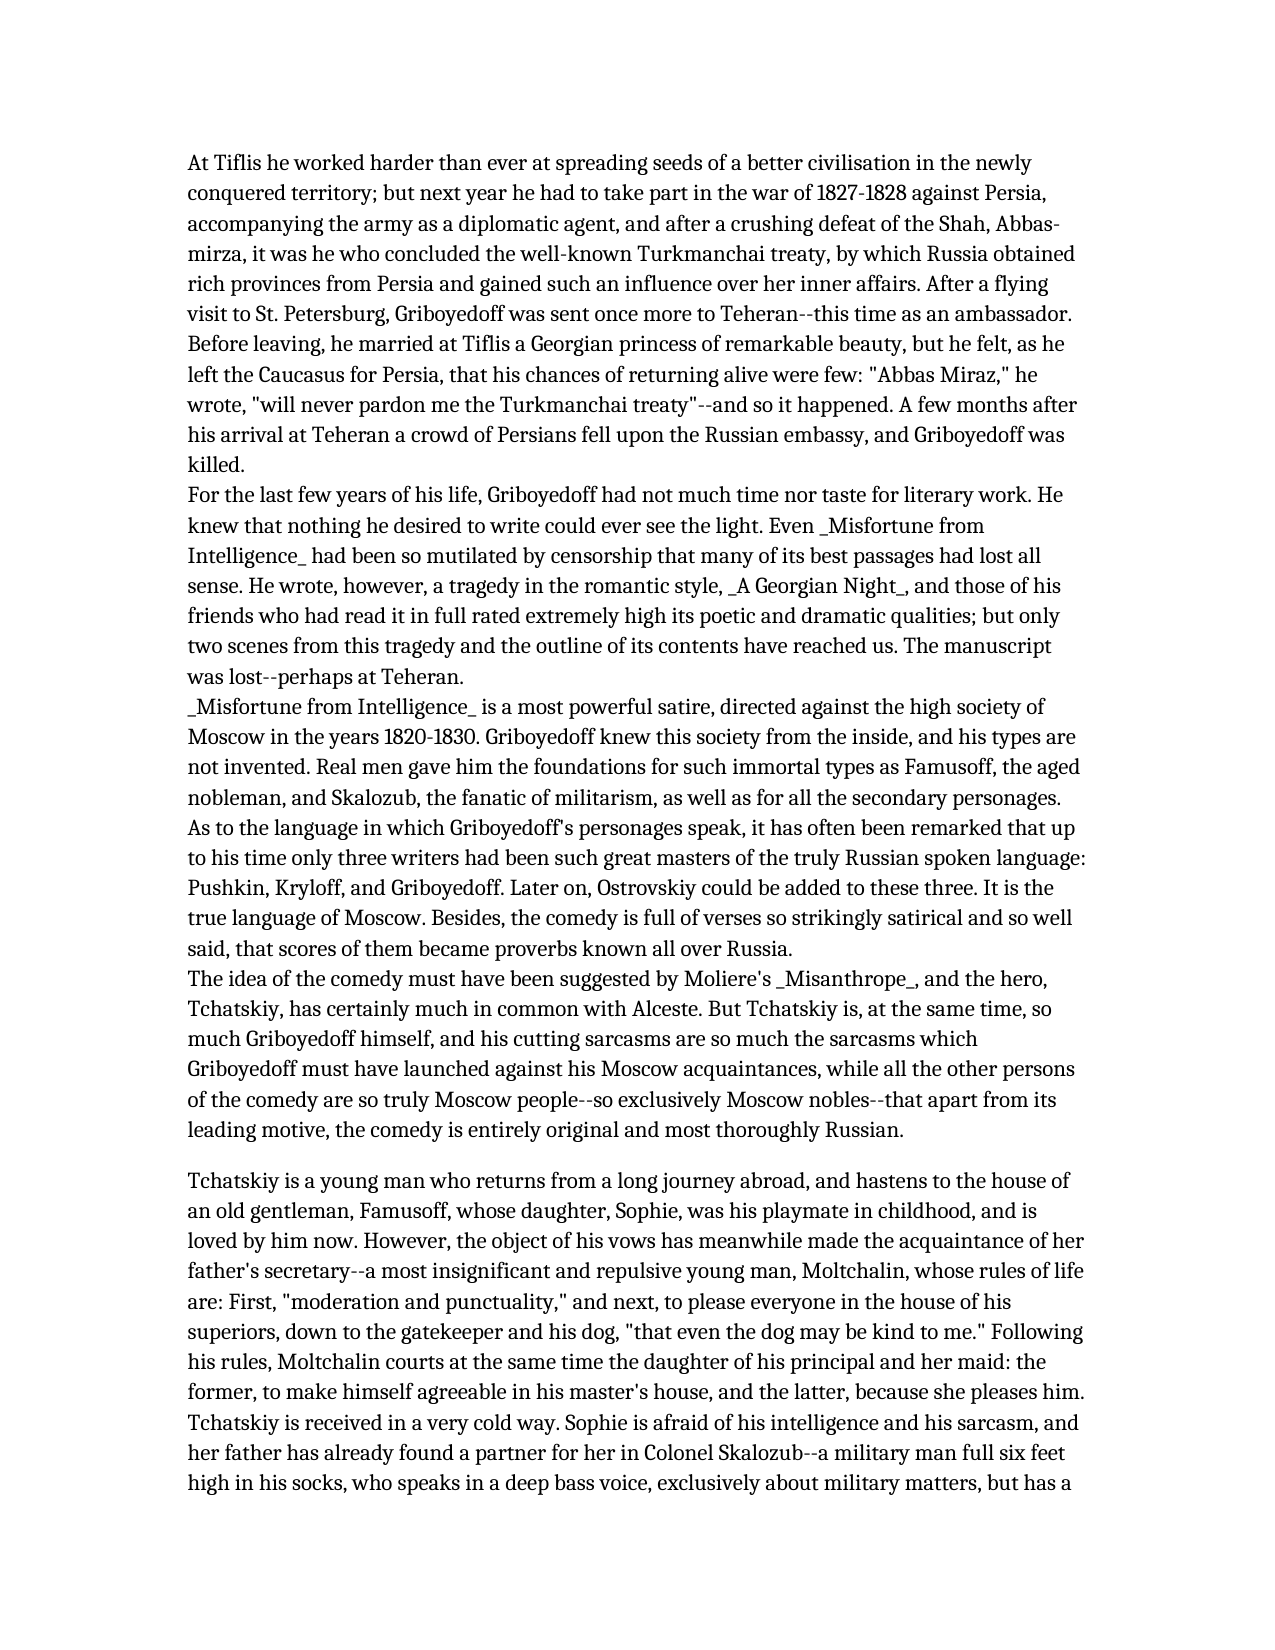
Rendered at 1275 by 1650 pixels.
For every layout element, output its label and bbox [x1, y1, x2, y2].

text [187, 1168, 1087, 1496]
text [187, 150, 1087, 1143]
